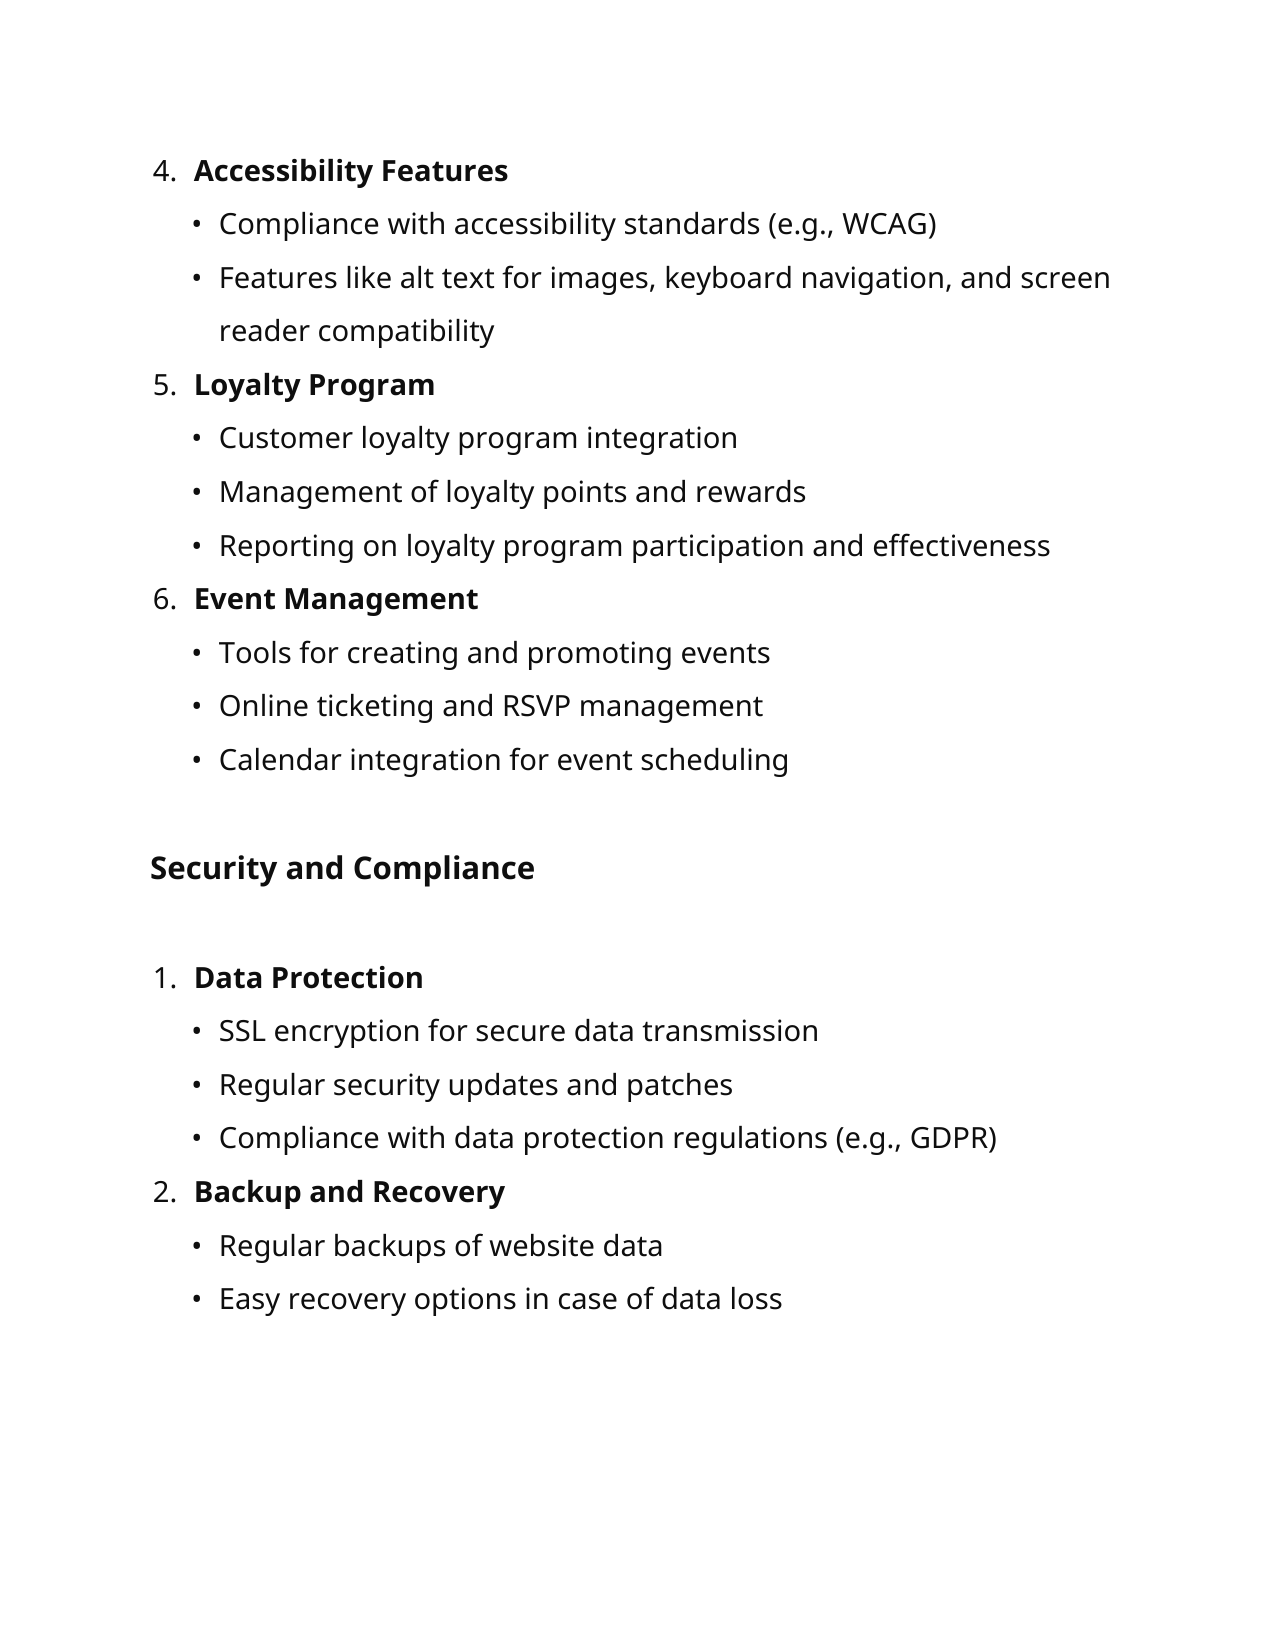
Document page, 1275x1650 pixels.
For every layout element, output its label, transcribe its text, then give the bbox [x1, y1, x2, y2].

text • Online ticketing and RSVP management [150, 685, 1125, 725]
text • Regular backups of website data [150, 1225, 1125, 1264]
text • Tools for creating and promoting events [150, 632, 1125, 672]
text • Reporting on loyalty program participation and effectiveness [150, 525, 1125, 564]
text • Regular security updates and patches [150, 1064, 1125, 1104]
text Security and Compliance [150, 846, 1125, 889]
text • Features like alt text for images, keyboard navigation, and screen reader compatibility [150, 257, 1125, 350]
text • SSL encryption for secure data transmission [150, 1011, 1125, 1050]
text • Calendar integration for event scheduling [150, 739, 1125, 779]
text • Easy recovery options in case of data loss [150, 1278, 1125, 1318]
text 4. Accessibility Features [150, 150, 1125, 190]
text 6. Event Management [150, 578, 1125, 618]
text • Compliance with accessibility standards (e.g., WCAG) [150, 203, 1125, 243]
text 1. Data Protection [150, 957, 1125, 997]
text • Compliance with data protection regulations (e.g., GDPR) [150, 1118, 1125, 1157]
text • Customer loyalty program integration [150, 418, 1125, 457]
text • Management of loyalty points and rewards [150, 471, 1125, 511]
text 2. Backup and Recovery [150, 1171, 1125, 1211]
text 5. Loyalty Program [150, 364, 1125, 404]
